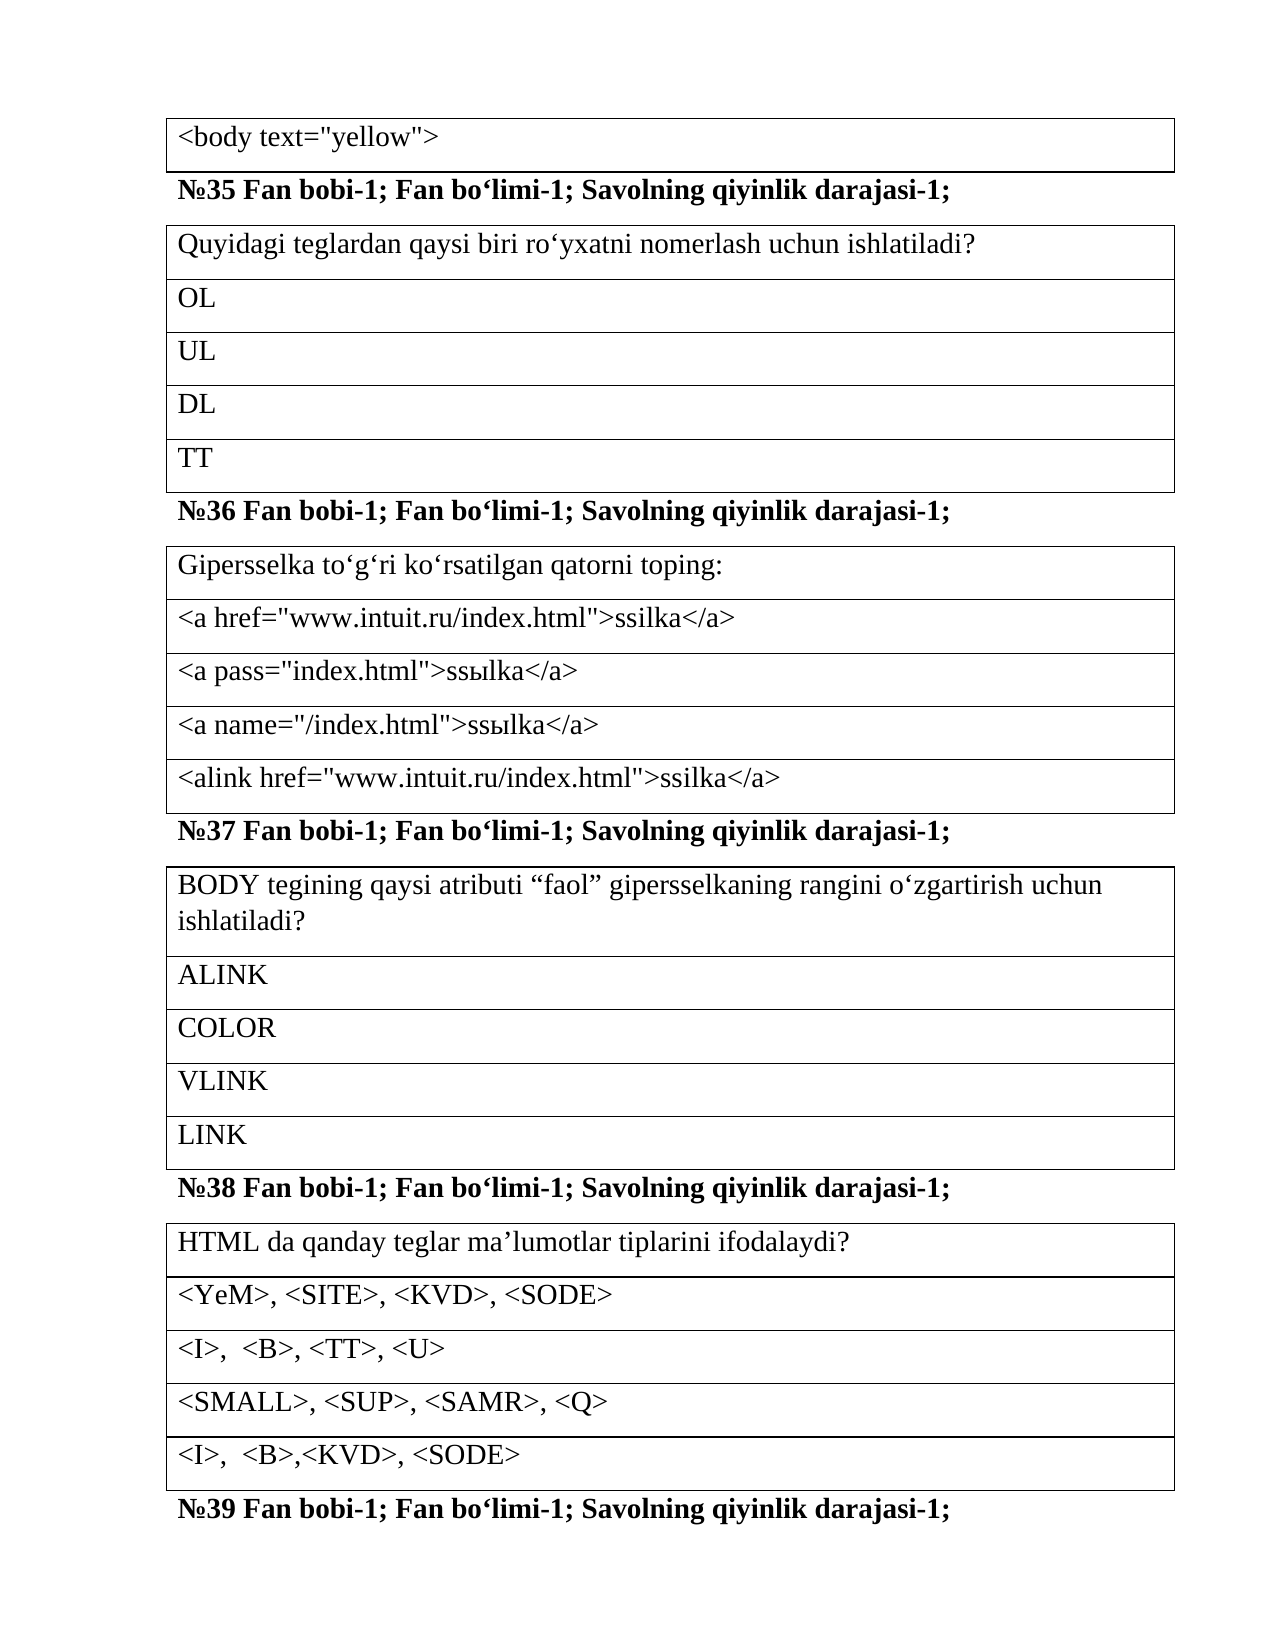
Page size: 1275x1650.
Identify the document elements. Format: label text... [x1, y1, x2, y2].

text №36 Fan bobi-1; Fan bo‘limi-1; Savolning qiyinlik darajasi-1; [177, 493, 1186, 527]
table_cell <a name="/index.html">ssыlka</a> [167, 707, 1174, 759]
table_cell UL [167, 333, 1174, 385]
table_cell DL [167, 386, 1174, 439]
table_cell <I>, <B>,<KVD>, <SODE> [167, 1438, 1174, 1490]
table_cell <YeM>, <SITE>, <KVD>, <SODE> [167, 1278, 1174, 1330]
table_cell VLINK [167, 1064, 1174, 1116]
text №35 Fan bobi-1; Fan bo‘limi-1; Savolning qiyinlik darajasi-1; [177, 172, 1186, 206]
table_header BODY tegining qaysi atributi “faol” gipersselkaning rangini o‘zgartirish uchun ishlatiladi? [167, 868, 1174, 956]
table_cell LINK [167, 1117, 1174, 1169]
table_cell OL [167, 280, 1174, 332]
table_cell <SMALL>, <SUP>, <SAMR>, <Q> [167, 1384, 1174, 1436]
table_header Quyidagi teglardan qaysi biri ro‘yxatni nomerlash uchun ishlatiladi? [167, 226, 1174, 279]
table_cell ALINK [167, 957, 1174, 1009]
table_cell <a pass="index.html">ssыlka</a> [167, 654, 1174, 706]
table_cell <I>, <B>, <TT>, <U> [167, 1331, 1174, 1383]
table_header Gipersselka to‘g‘ri ko‘rsatilgan qatorni toping: [167, 547, 1174, 599]
text №39 Fan bobi-1; Fan bo‘limi-1; Savolning qiyinlik darajasi-1; [177, 1491, 1186, 1524]
table_header HTML da qanday teglar ma’lumotlar tiplarini ifodalaydi? [167, 1224, 1174, 1276]
table_cell <body text="yellow"> [167, 119, 1174, 171]
text №37 Fan bobi-1; Fan bo‘limi-1; Savolning qiyinlik darajasi-1; [177, 813, 1186, 847]
text №38 Fan bobi-1; Fan bo‘limi-1; Savolning qiyinlik darajasi-1; [177, 1170, 1186, 1204]
table_cell <a href="www.intuit.ru/index.html">ssilka</a> [167, 600, 1174, 652]
table_cell TT [167, 440, 1174, 492]
table_cell <alink href="www.intuit.ru/index.html">ssilka</a> [167, 760, 1174, 812]
table_cell COLOR [167, 1010, 1174, 1062]
